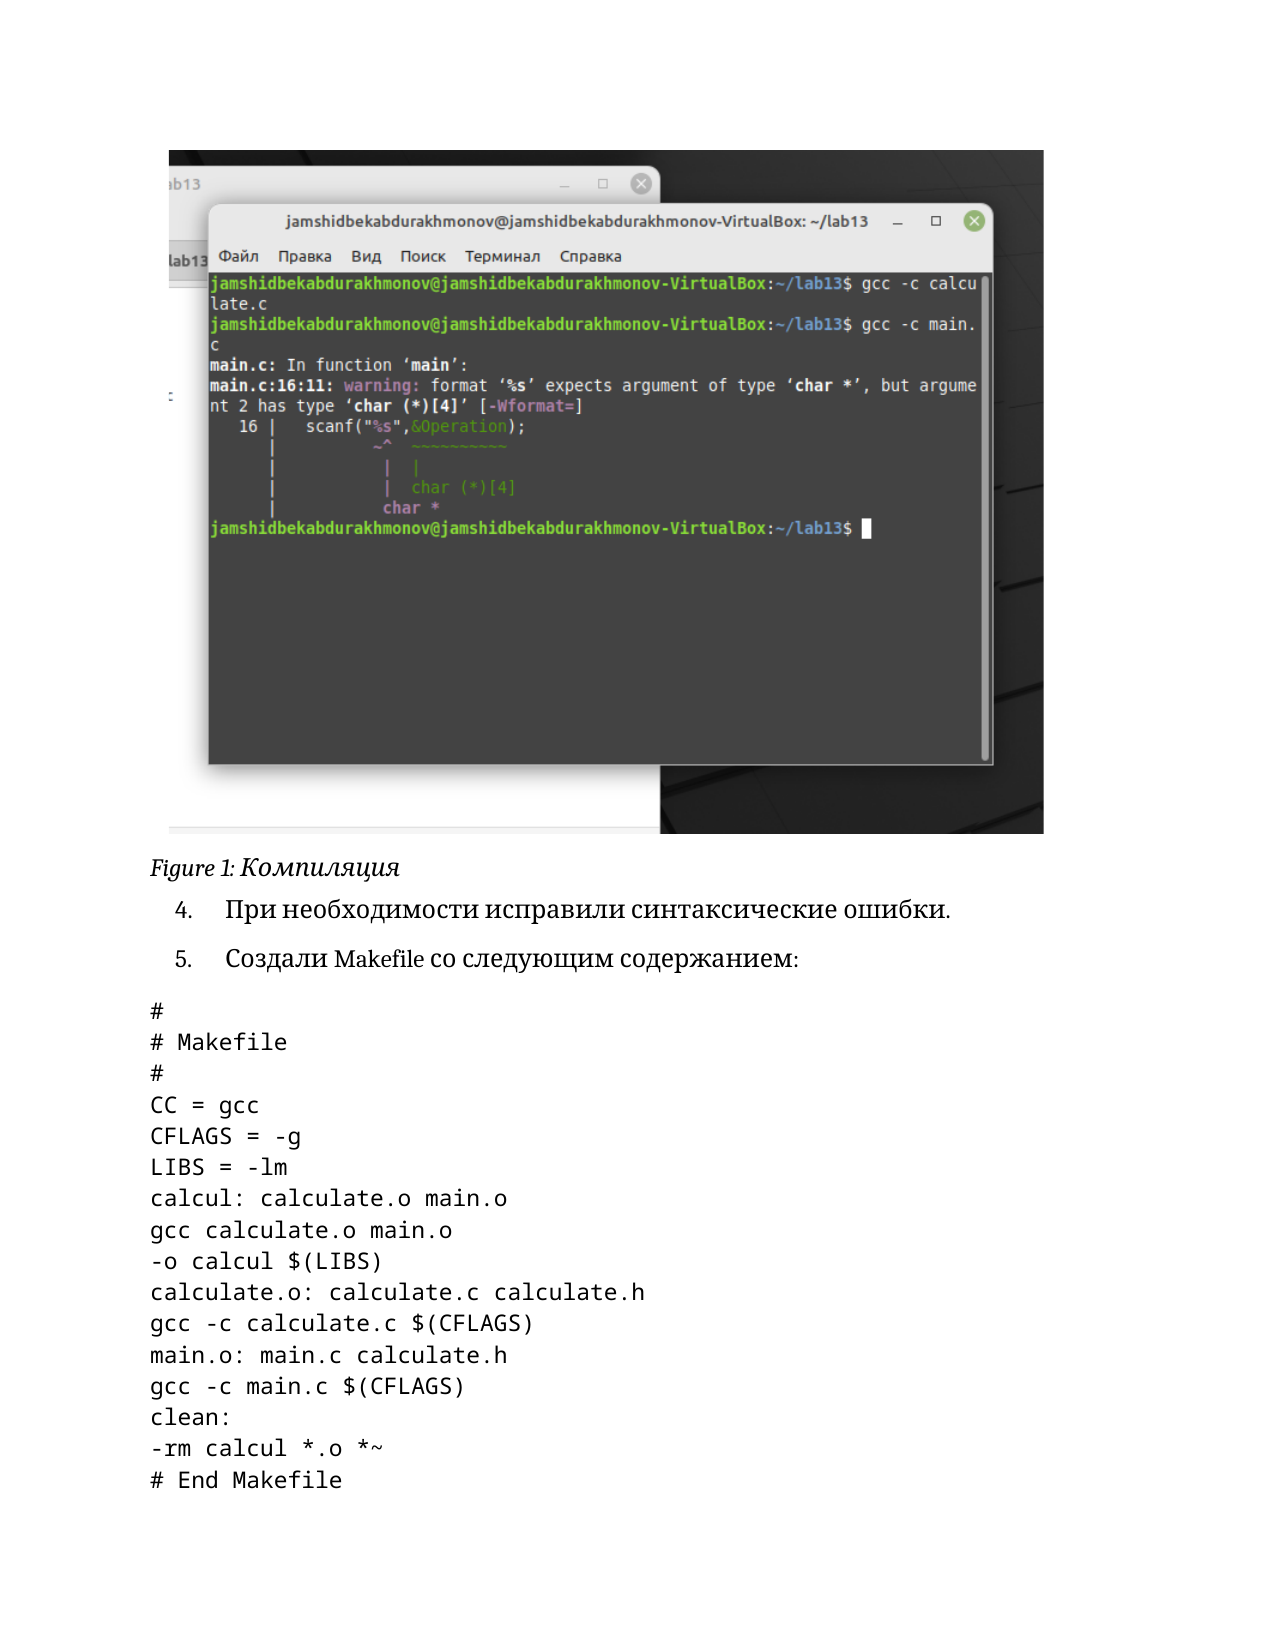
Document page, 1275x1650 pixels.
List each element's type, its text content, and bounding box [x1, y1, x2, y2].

text # # Makefile # CC = gcc CFLAGS = -g LIBS = -lm calcul: calculate.o main.o gcc calculate.o main.o -o calcul $(LIBS) calculate.o: calculate.c calculate.h gcc -c calculate.c $(CFLAGS) main.o: main.c calculate.h gcc -c main.c $(CFLAGS) clean: -rm calcul *.o *~ # End Makefile [150, 995, 1125, 1495]
list При необходимости исправили синтаксические ошибки. [175, 896, 1125, 924]
list Создали Makefile со следующим содержанием: [175, 945, 1125, 974]
text Figure 1: Компиляция [150, 854, 1125, 883]
picture [168, 150, 1044, 834]
